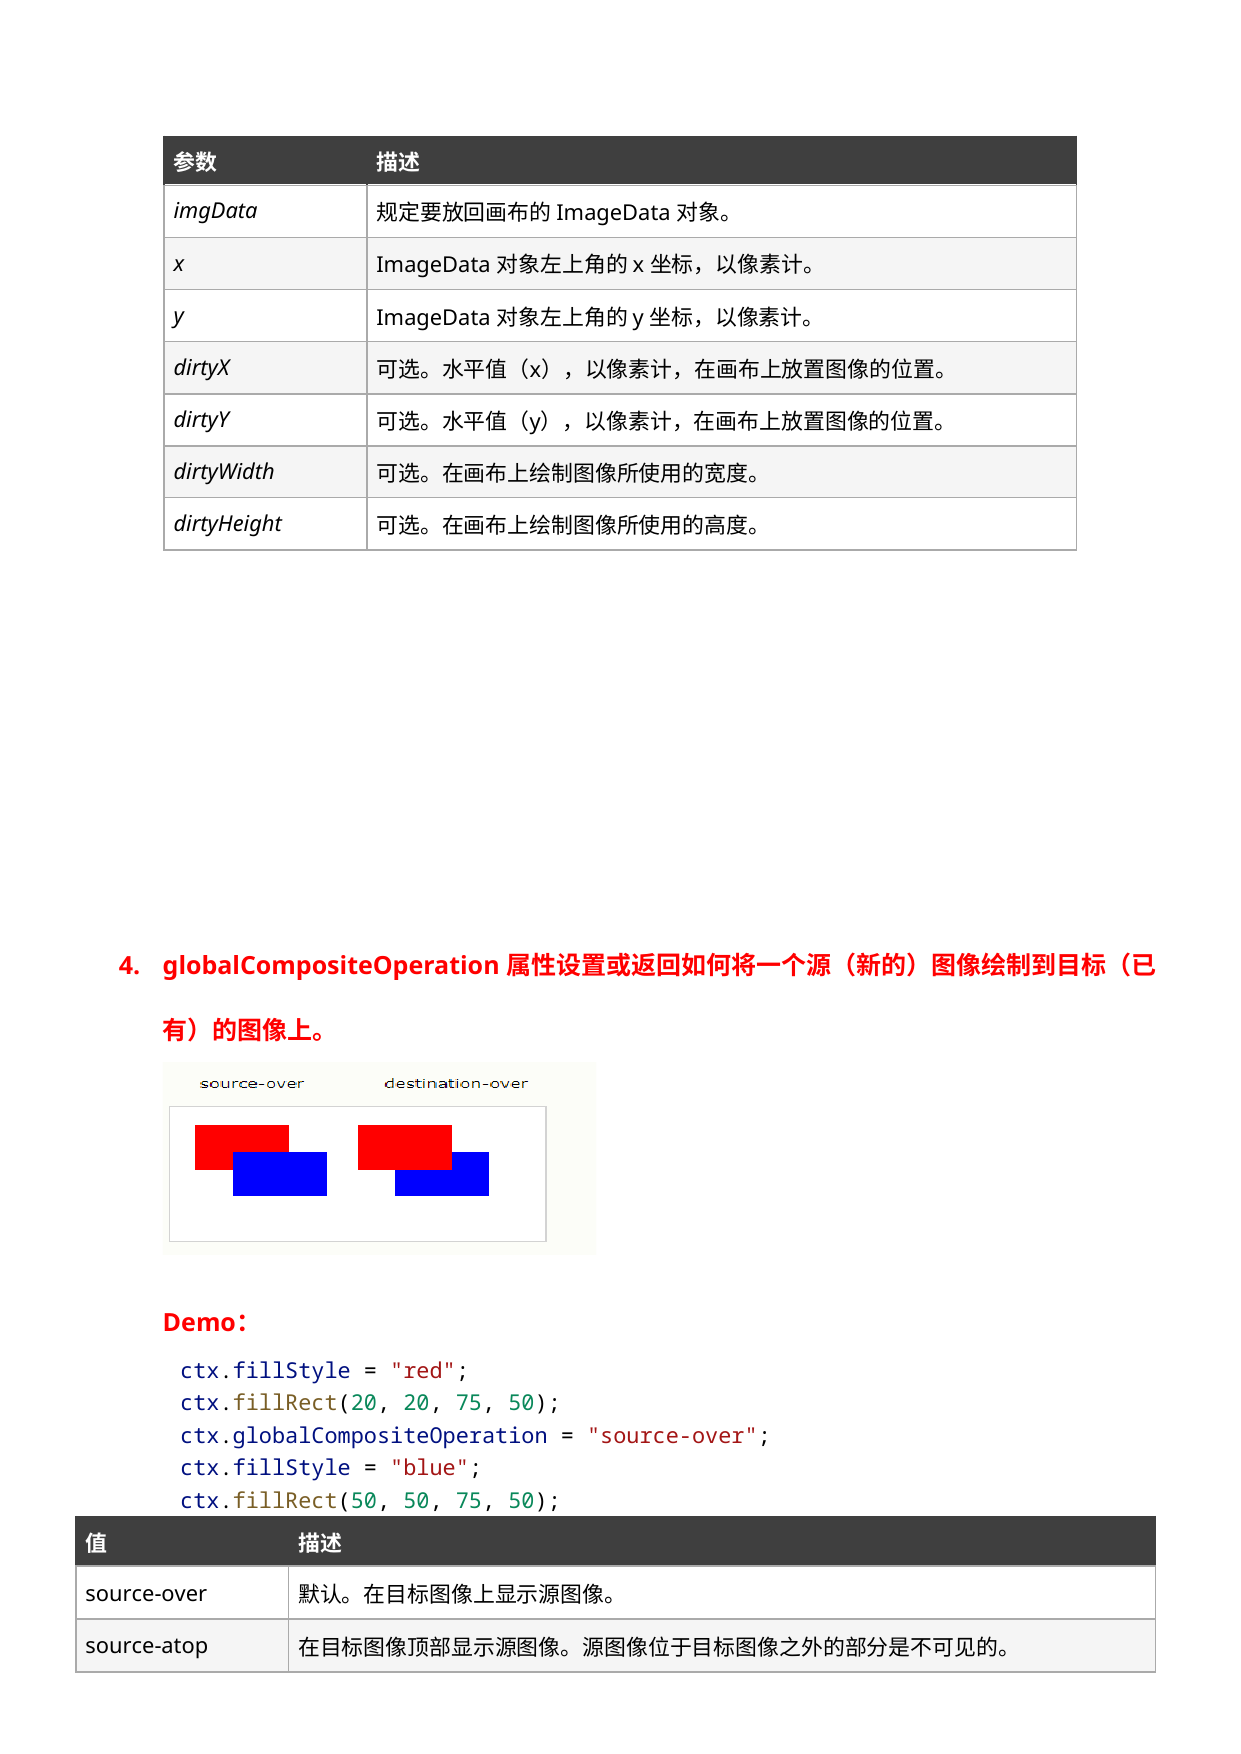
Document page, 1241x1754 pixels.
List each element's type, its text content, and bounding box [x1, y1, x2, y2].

table_header 描述 [368, 137, 1076, 184]
table_cell 可选。水平值（x），以像素计，在画布上放置图像的位置。 [368, 342, 1076, 393]
text ctx.fillRect(20, 20, 75, 50); [75, 1386, 1165, 1418]
table_header 值 [77, 1517, 288, 1565]
text ctx.fillStyle = "blue"; [75, 1451, 1165, 1483]
text ctx.globalCompositeOperation = "source-over"; [75, 1418, 1165, 1451]
table_cell x [165, 238, 366, 289]
table_cell y [165, 290, 366, 341]
table_header 描述 [289, 1517, 1155, 1565]
table_cell 可选。在画布上绘制图像所使用的宽度。 [368, 447, 1076, 497]
table_cell ImageData 对象左上角的 y 坐标，以像素计。 [368, 290, 1076, 341]
picture [162, 1062, 597, 1255]
text ctx.fillRect(50, 50, 75, 50); [75, 1483, 1165, 1516]
table_cell 可选。在画布上绘制图像所使用的高度。 [368, 498, 1076, 549]
table_cell dirtyX [165, 342, 366, 393]
text ctx.fillStyle = "red"; [75, 1353, 1165, 1386]
table_header 参数 [165, 137, 366, 184]
table_cell 规定要放回画布的 ImageData 对象。 [368, 186, 1076, 237]
table_cell dirtyHeight [165, 498, 366, 549]
table_cell ImageData 对象左上角的 x 坐标，以像素计。 [368, 238, 1076, 289]
table_cell imgData [165, 186, 366, 237]
table_cell 可选。水平值（y），以像素计，在画布上放置图像的位置。 [368, 395, 1076, 445]
table_cell 默认。在目标图像上显示源图像。 [289, 1567, 1155, 1618]
table_cell 在目标图像顶部显示源图像。源图像位于目标图像之外的部分是不可见的。 [289, 1620, 1155, 1671]
list globalCompositeOperation 属性设置或返回如何将一个源（新的）图像绘制到目标（已有）的图像上。 [119, 931, 1165, 1061]
list Demo： [162, 1288, 1165, 1353]
table_cell dirtyWidth [165, 447, 366, 497]
table_cell source-over [77, 1567, 288, 1618]
table_cell dirtyY [165, 395, 366, 445]
table_cell source-atop [77, 1620, 288, 1671]
